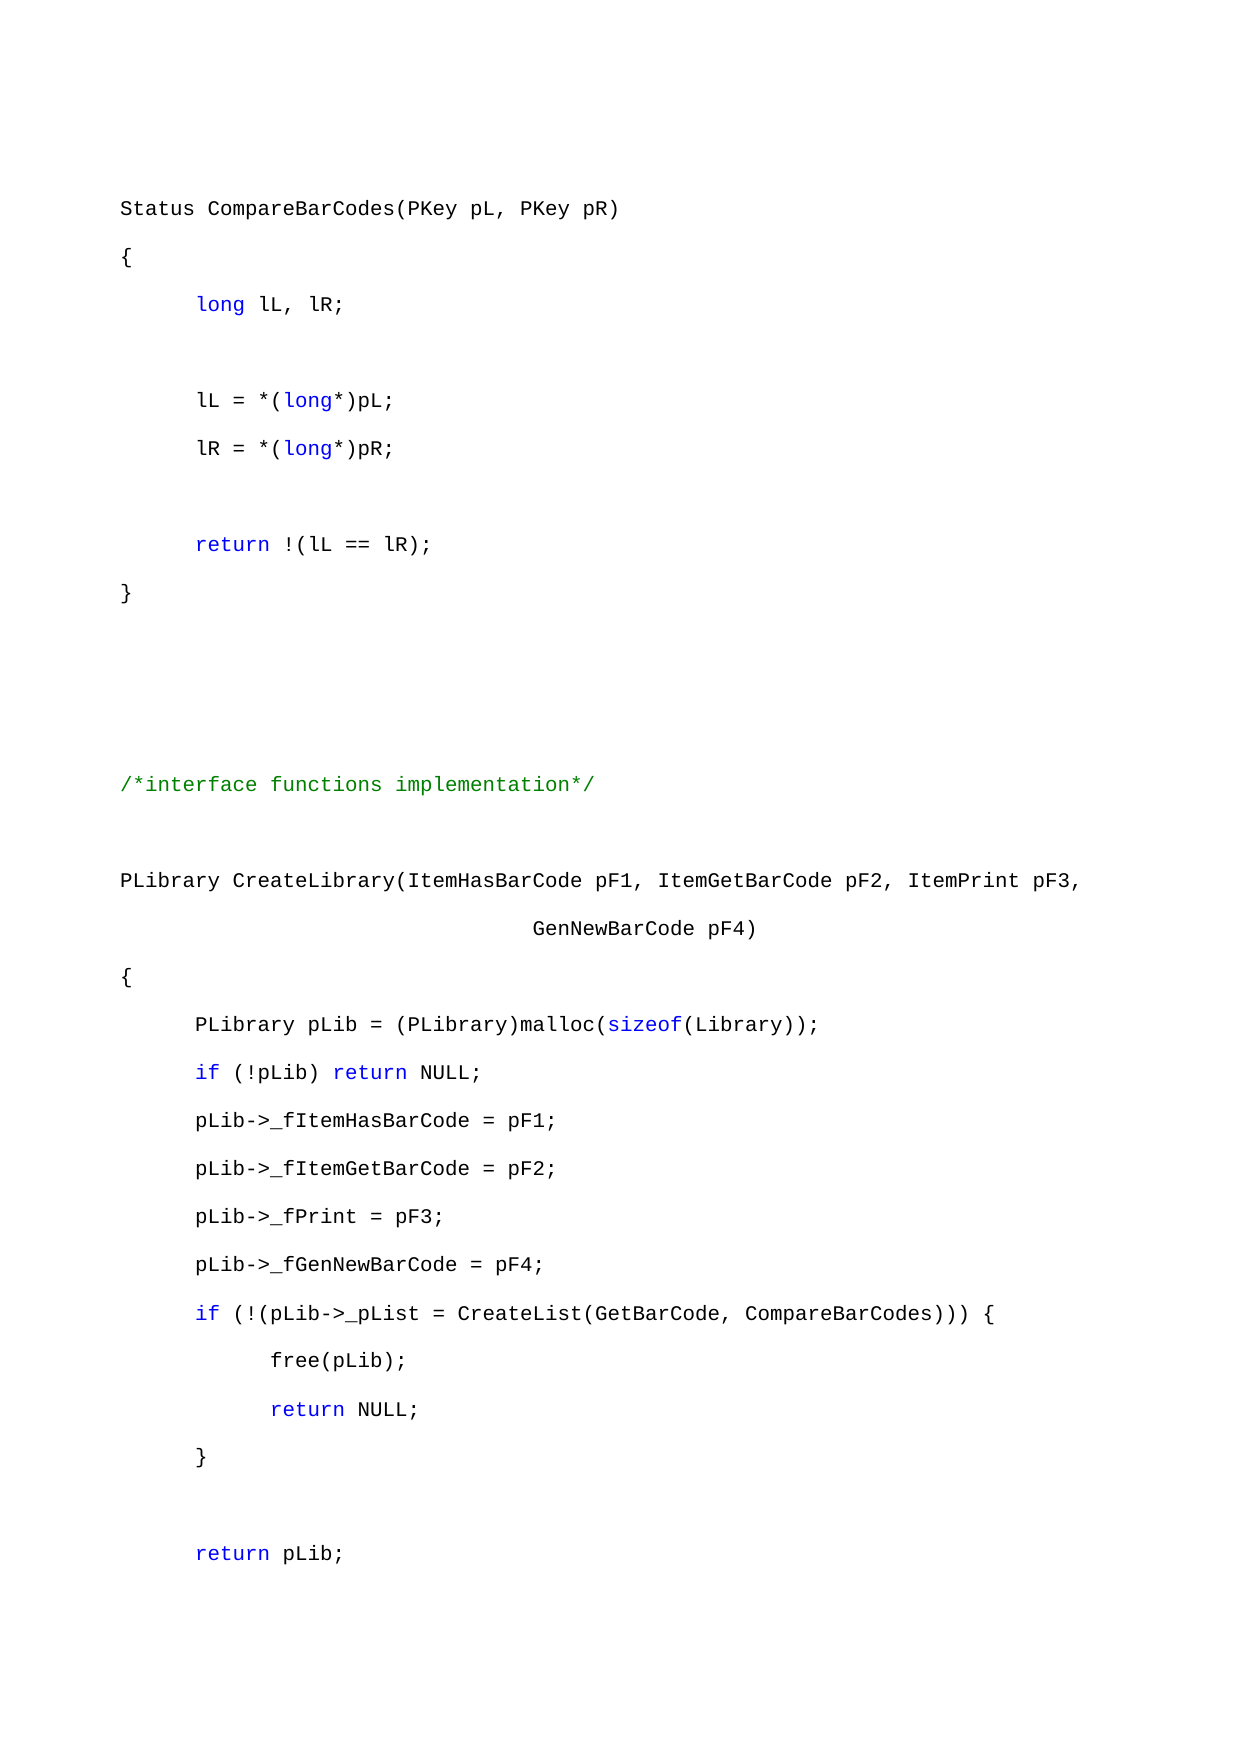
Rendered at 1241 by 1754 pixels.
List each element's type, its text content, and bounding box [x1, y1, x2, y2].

text return !(lL == lR); [120, 534, 1120, 558]
text PLibrary pLib = (PLibrary)malloc(sizeof(Library)); [120, 1014, 1120, 1038]
text free(pLib); [120, 1351, 1120, 1374]
text if (!(pLib->_pList = CreateList(GetBarCode, CompareBarCodes))) { [120, 1302, 1120, 1326]
text lR = *(long*)pR; [120, 438, 1120, 462]
text pLib->_fGenNewBarCode = pF4; [120, 1254, 1120, 1278]
text } [120, 1447, 1120, 1470]
text } [120, 582, 1120, 606]
text { [120, 966, 1120, 990]
text pLib->_fPrint = pF3; [120, 1206, 1120, 1230]
text pLib->_fItemHasBarCode = pF1; [120, 1110, 1120, 1134]
text Status CompareBarCodes(PKey pL, PKey pR) [120, 198, 1120, 222]
text return pLib; [120, 1543, 1120, 1566]
text PLibrary CreateLibrary(ItemHasBarCode pF1, ItemGetBarCode pF2, ItemPrint pF3, [120, 870, 1120, 894]
text lL = *(long*)pL; [120, 390, 1120, 414]
text GenNewBarCode pF4) [120, 918, 1120, 942]
text /*interface functions implementation*/ [120, 774, 1120, 798]
text return NULL; [120, 1398, 1120, 1422]
text if (!pLib) return NULL; [120, 1062, 1120, 1086]
text { [120, 246, 1120, 270]
text long lL, lR; [120, 294, 1120, 318]
text pLib->_fItemGetBarCode = pF2; [120, 1158, 1120, 1182]
